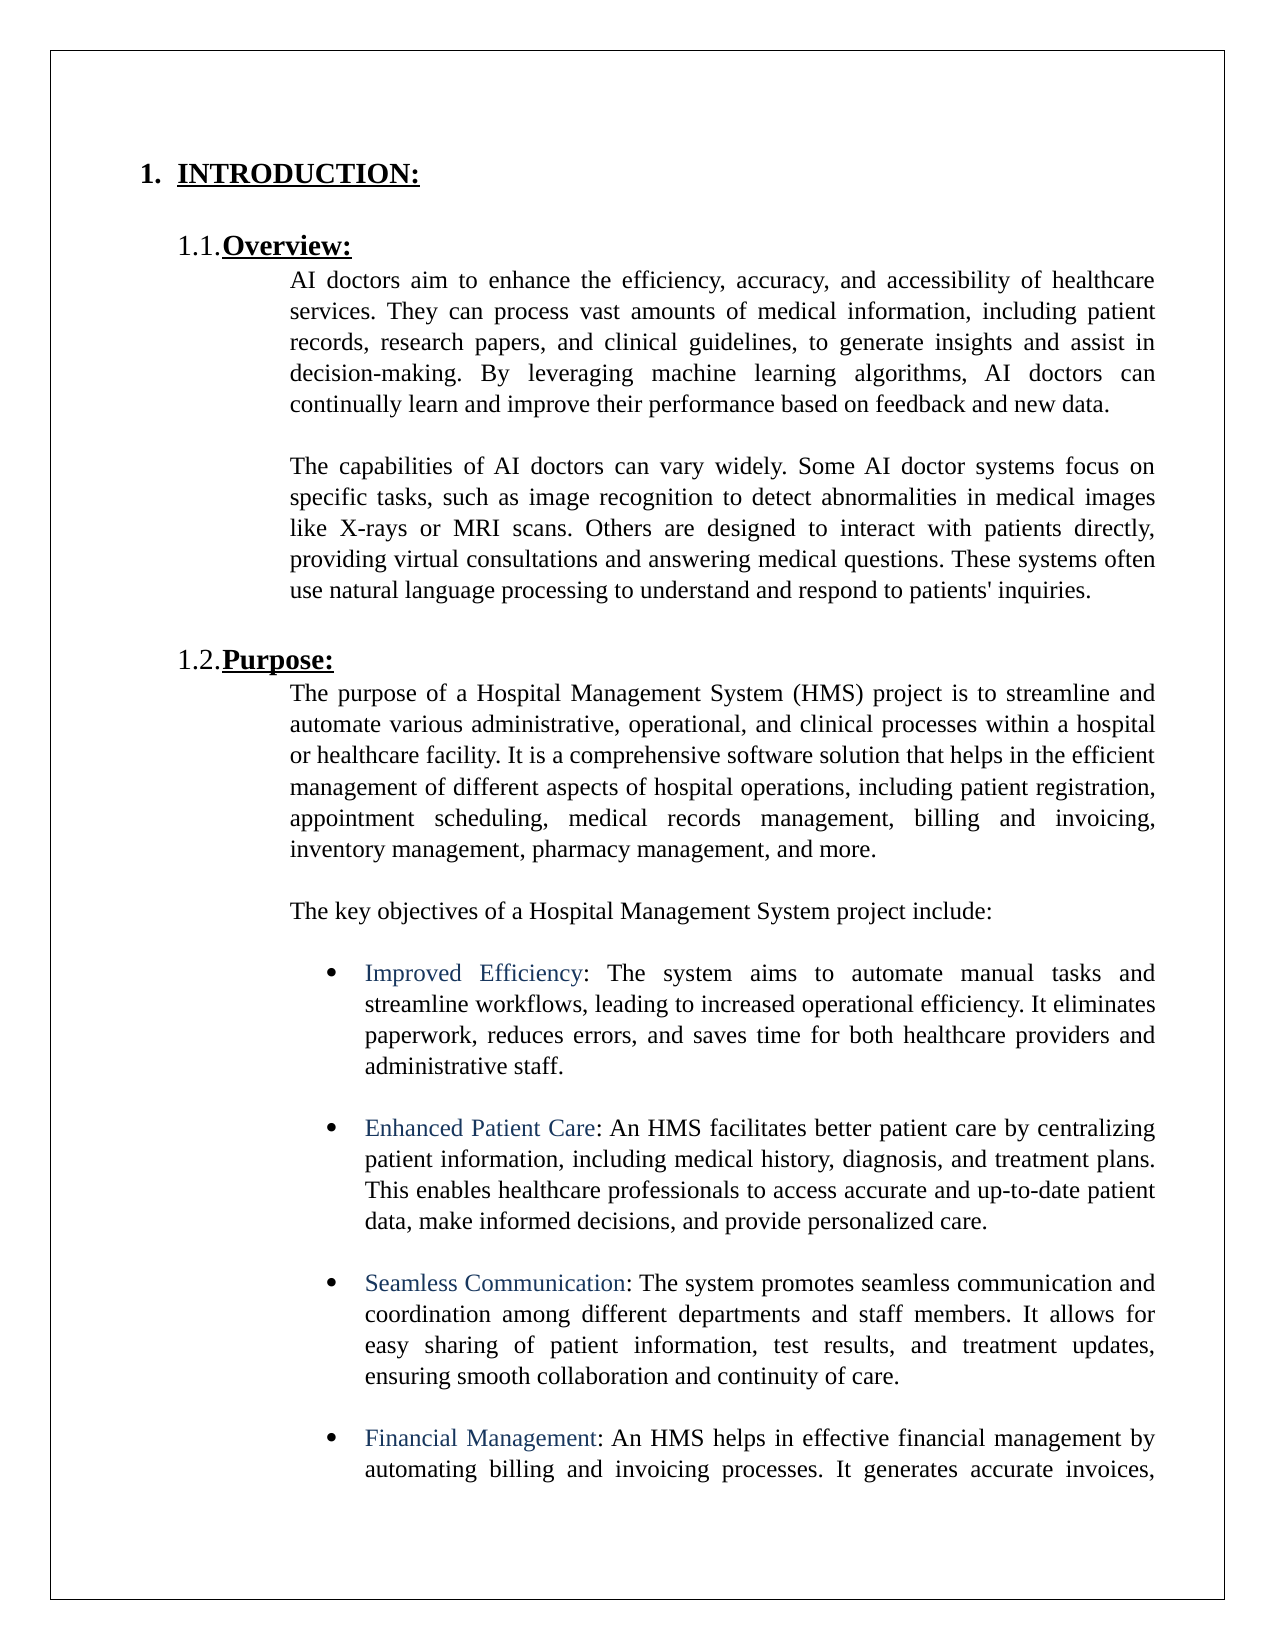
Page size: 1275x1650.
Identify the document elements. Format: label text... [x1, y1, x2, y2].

list The capabilities of AI doctors can vary widely. Some AI doctor systems focus on specific tasks, such as image recognition to detect abnormalities in medical images like X-rays or MRI scans. Others are designed to interact with patients directly, providing virtual consultations and answering medical questions. These systems often use natural language processing to understand and respond to patients' inquiries. [289, 451, 1156, 604]
list The purpose of a Hospital Management System (HMS) project is to streamline and automate various administrative, operational, and clinical processes within a hospital or healthcare facility. It is a comprehensive software solution that helps in the efficient management of different aspects of hospital operations, including patient registration, appointment scheduling, medical records management, billing and invoicing, inventory management, pharmacy management, and more. [289, 678, 1156, 862]
list The key objectives of a Hospital Management System project include: [289, 896, 1156, 924]
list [327, 1423, 1156, 1483]
list Seamless Communication: The system promotes seamless communication and coordination among different departments and staff members. It allows for easy sharing of patient information, test results, and treatment updates, ensuring smooth collaboration and continuity of care. [327, 1268, 1156, 1390]
list INTRODUCTION: [139, 156, 1156, 190]
list Overview: [177, 228, 1156, 262]
list Enhanced Patient Care: An HMS facilitates better patient care by centralizing patient information, including medical history, diagnosis, and treatment plans. This enables healthcare professionals to access accurate and up-to-date patient data, make informed decisions, and provide personalized care. [327, 1113, 1156, 1235]
list AI doctors aim to enhance the efficiency, accuracy, and accessibility of healthcare services. They can process vast amounts of medical information, including patient records, research papers, and clinical guidelines, to generate insights and assist in decision-making. By leveraging machine learning algorithms, AI doctors can continually learn and improve their performance based on feedback and new data. [289, 265, 1156, 418]
list Improved Efficiency: The system aims to automate manual tasks and streamline workflows, leading to increased operational efficiency. It eliminates paperwork, reduces errors, and saves time for both healthcare providers and administrative staff. [327, 958, 1156, 1080]
list Purpose: [177, 642, 1156, 676]
